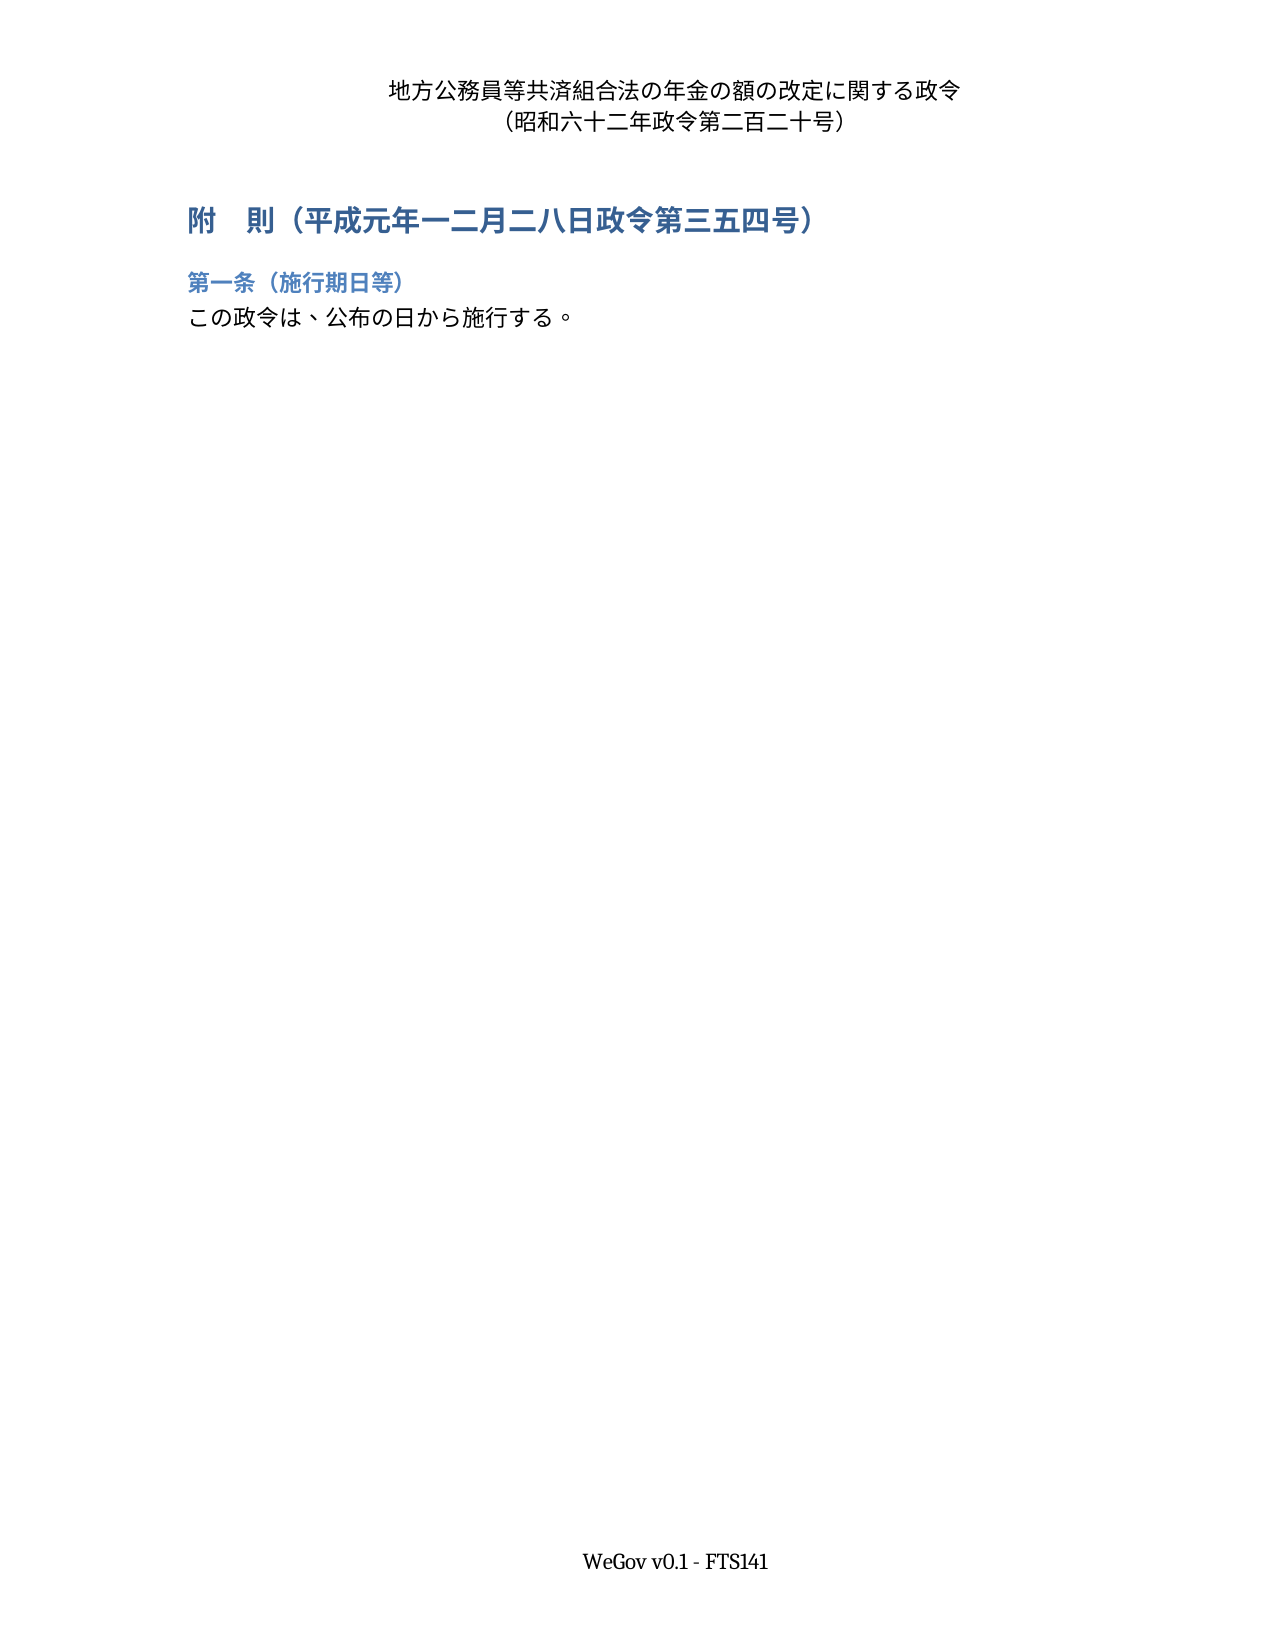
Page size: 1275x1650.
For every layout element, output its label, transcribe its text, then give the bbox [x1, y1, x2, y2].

text この政令は、公布の日から施行する。 [187, 302, 1087, 334]
subtitle 第一条（施行期日等） [187, 266, 1087, 298]
subtitle 附 則（平成元年一二月二八日政令第三五四号） [187, 200, 1087, 240]
